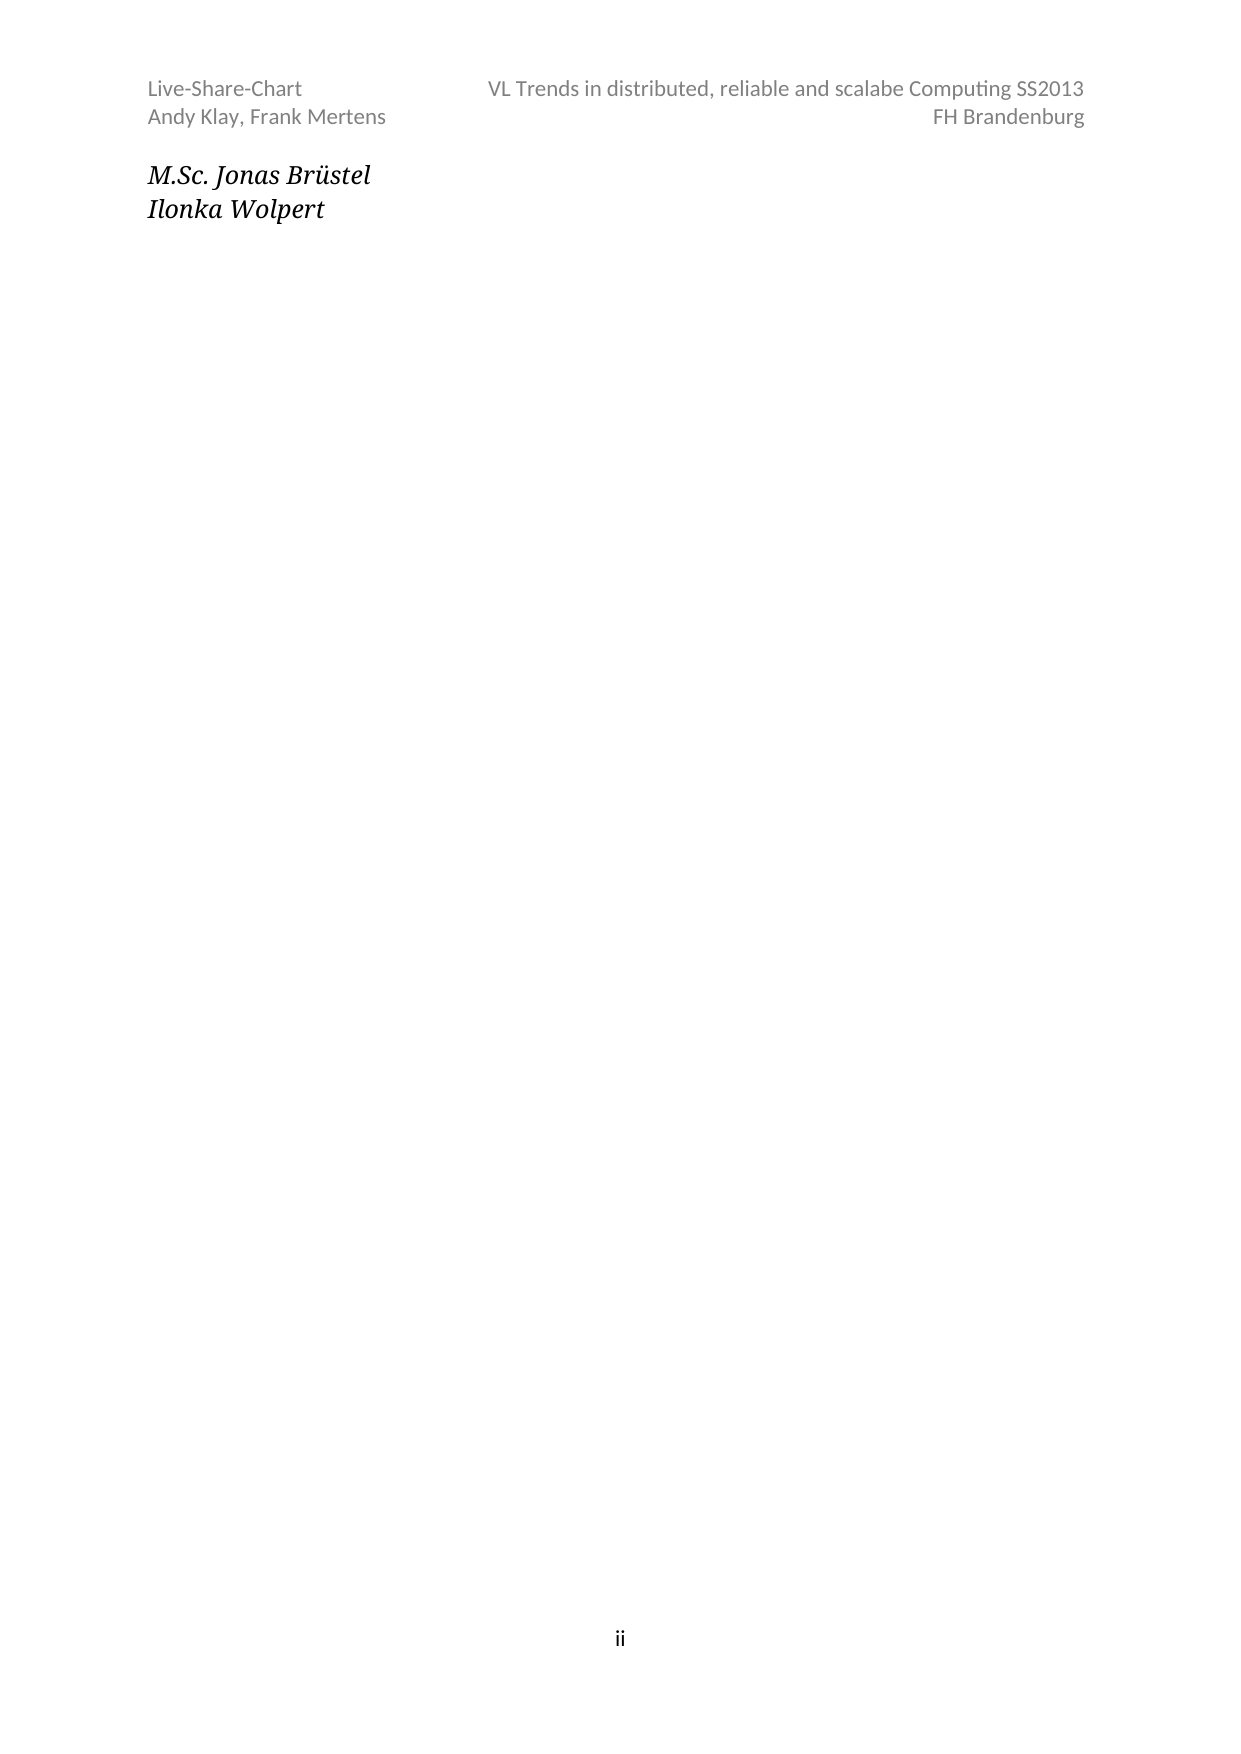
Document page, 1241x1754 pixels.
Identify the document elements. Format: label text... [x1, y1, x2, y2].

text Ilonka Wolpert [148, 192, 1093, 226]
text M.Sc. Jonas Brüstel [148, 158, 1093, 192]
